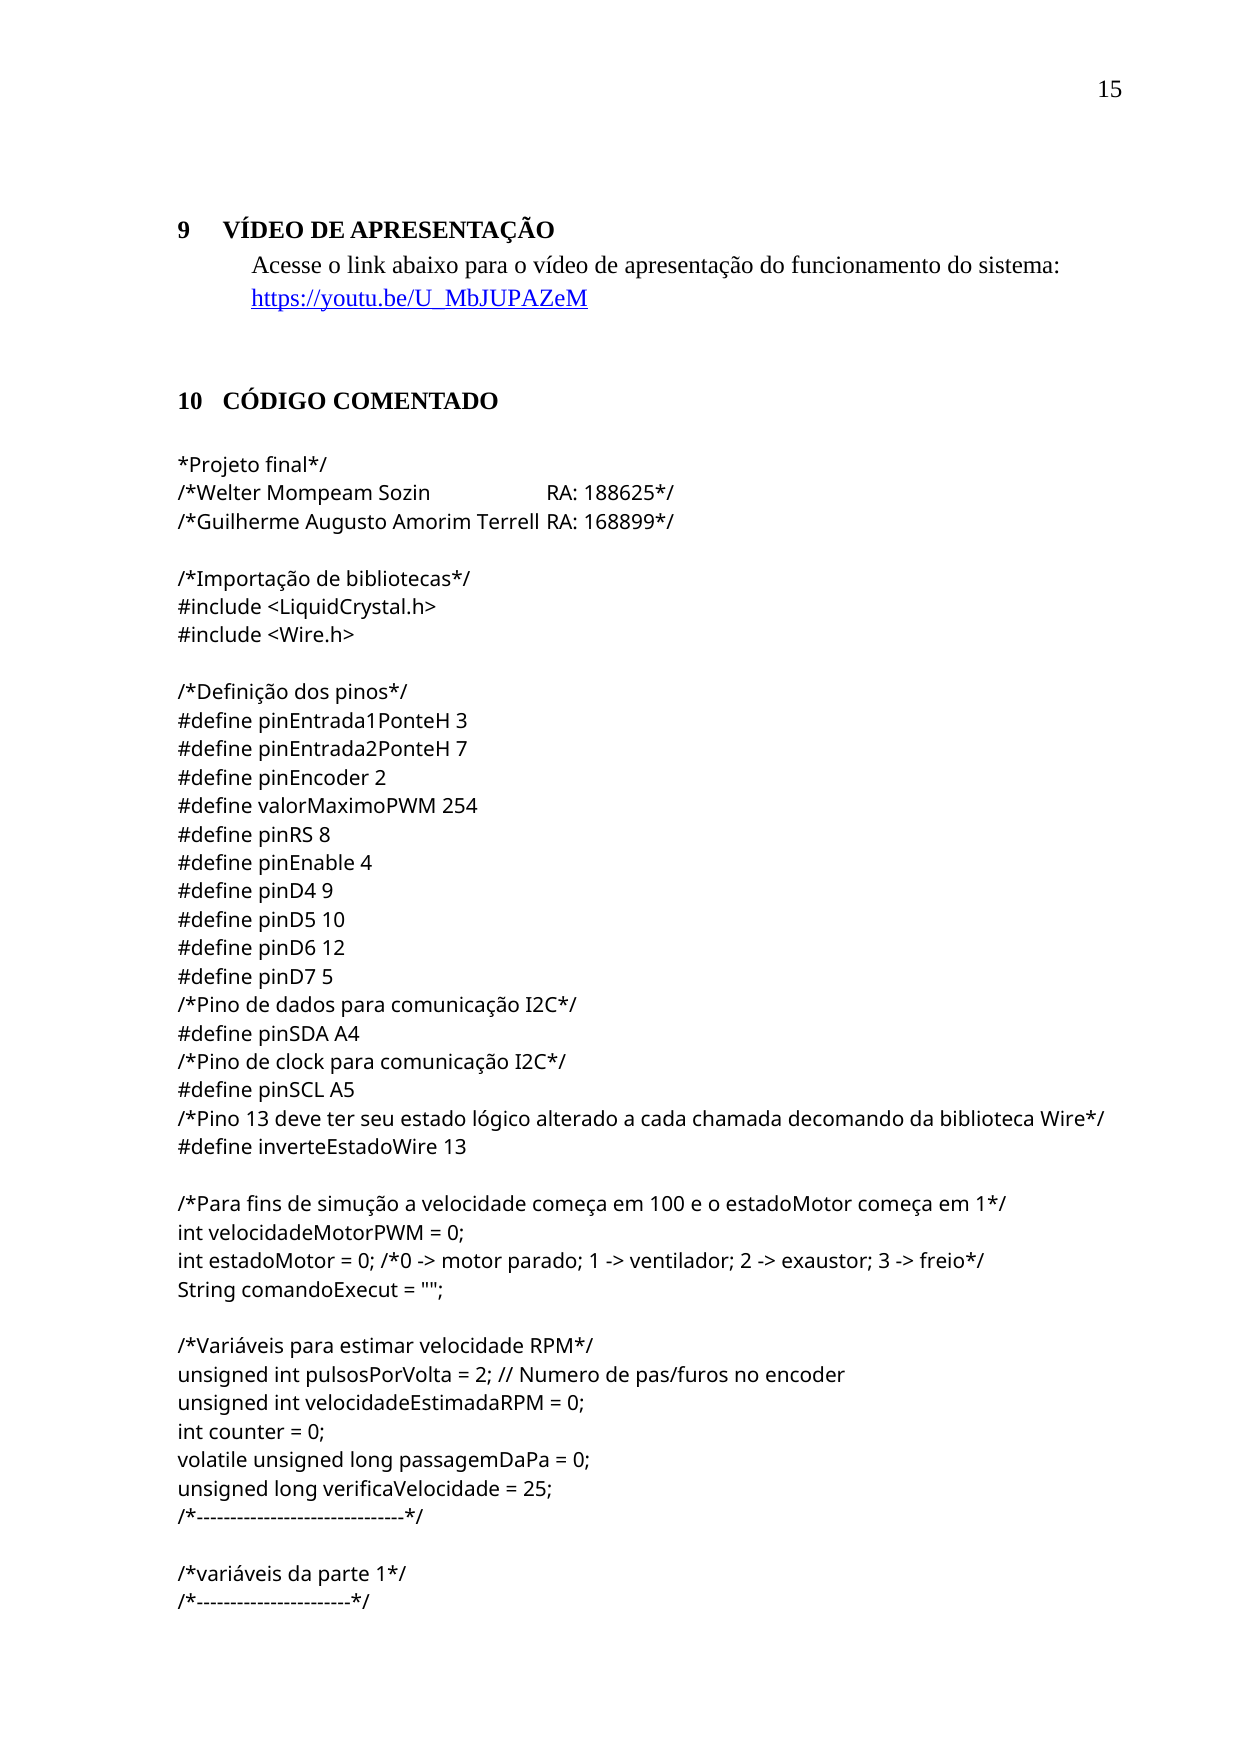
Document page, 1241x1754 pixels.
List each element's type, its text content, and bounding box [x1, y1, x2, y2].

text #define pinEntrada2PonteH 7 [177, 734, 1122, 763]
text #define pinSDA A4 [177, 1019, 1122, 1047]
subtitle VíDEO DE APRESENTAÇÃO [177, 215, 1122, 243]
text #include <Wire.h> [177, 621, 1122, 649]
text /*-----------------------*/ [177, 1587, 1122, 1616]
text /*Pino de dados para comunicação I2C*/ [177, 990, 1122, 1019]
text int estadoMotor = 0; /*0 -> motor parado; 1 -> ventilador; 2 -> exaustor; 3 -> freio*/ [177, 1246, 1122, 1275]
text #define inverteEstadoWire 13 [177, 1132, 1122, 1161]
text unsigned int velocidadeEstimadaRPM = 0; [177, 1388, 1122, 1417]
text /*Importação de bibliotecas*/ [177, 564, 1122, 592]
text /*Variáveis para estimar velocidade RPM*/ [177, 1332, 1122, 1360]
subtitle CÓDIGO COMENTADO [177, 386, 1122, 415]
text https://youtu.be/U_MbJUPAZeM [177, 283, 1122, 311]
text String comandoExecut = ""; [177, 1275, 1122, 1303]
text #define pinD5 10 [177, 905, 1122, 933]
text /*variáveis da parte 1*/ [177, 1559, 1122, 1587]
text *Projeto final*/ [177, 450, 1122, 478]
text volatile unsigned long passagemDaPa = 0; [177, 1445, 1122, 1474]
text /*Welter Mompeam Sozin RA: 188625*/ [177, 478, 1122, 507]
text int counter = 0; [177, 1417, 1122, 1445]
text /*-------------------------------*/ [177, 1502, 1122, 1531]
text /*Guilherme Augusto Amorim Terrell RA: 168899*/ [177, 507, 1122, 535]
text #define pinEncoder 2 [177, 763, 1122, 791]
text #include <LiquidCrystal.h> [177, 592, 1122, 621]
text #define pinEntrada1PonteH 3 [177, 706, 1122, 734]
text #define valorMaximoPWM 254 [177, 791, 1122, 820]
text #define pinD6 12 [177, 933, 1122, 962]
text #define pinD7 5 [177, 962, 1122, 990]
text /*Pino 13 deve ter seu estado lógico alterado a cada chamada decomando da biblioteca Wire*/ [177, 1104, 1122, 1132]
text int velocidadeMotorPWM = 0; [177, 1218, 1122, 1246]
text #define pinEnable 4 [177, 848, 1122, 877]
text #define pinD4 9 [177, 877, 1122, 905]
text #define pinRS 8 [177, 820, 1122, 848]
text Acesse o link abaixo para o vídeo de apresentação do funcionamento do sistema: [177, 250, 1122, 278]
text #define pinSCL A5 [177, 1076, 1122, 1104]
text /*Para fins de simução a velocidade começa em 100 e o estadoMotor começa em 1*/ [177, 1189, 1122, 1218]
text /*Pino de clock para comunicação I2C*/ [177, 1047, 1122, 1076]
text unsigned int pulsosPorVolta = 2; // Numero de pas/furos no encoder [177, 1360, 1122, 1388]
text /*Definição dos pinos*/ [177, 677, 1122, 706]
text unsigned long verificaVelocidade = 25; [177, 1474, 1122, 1502]
